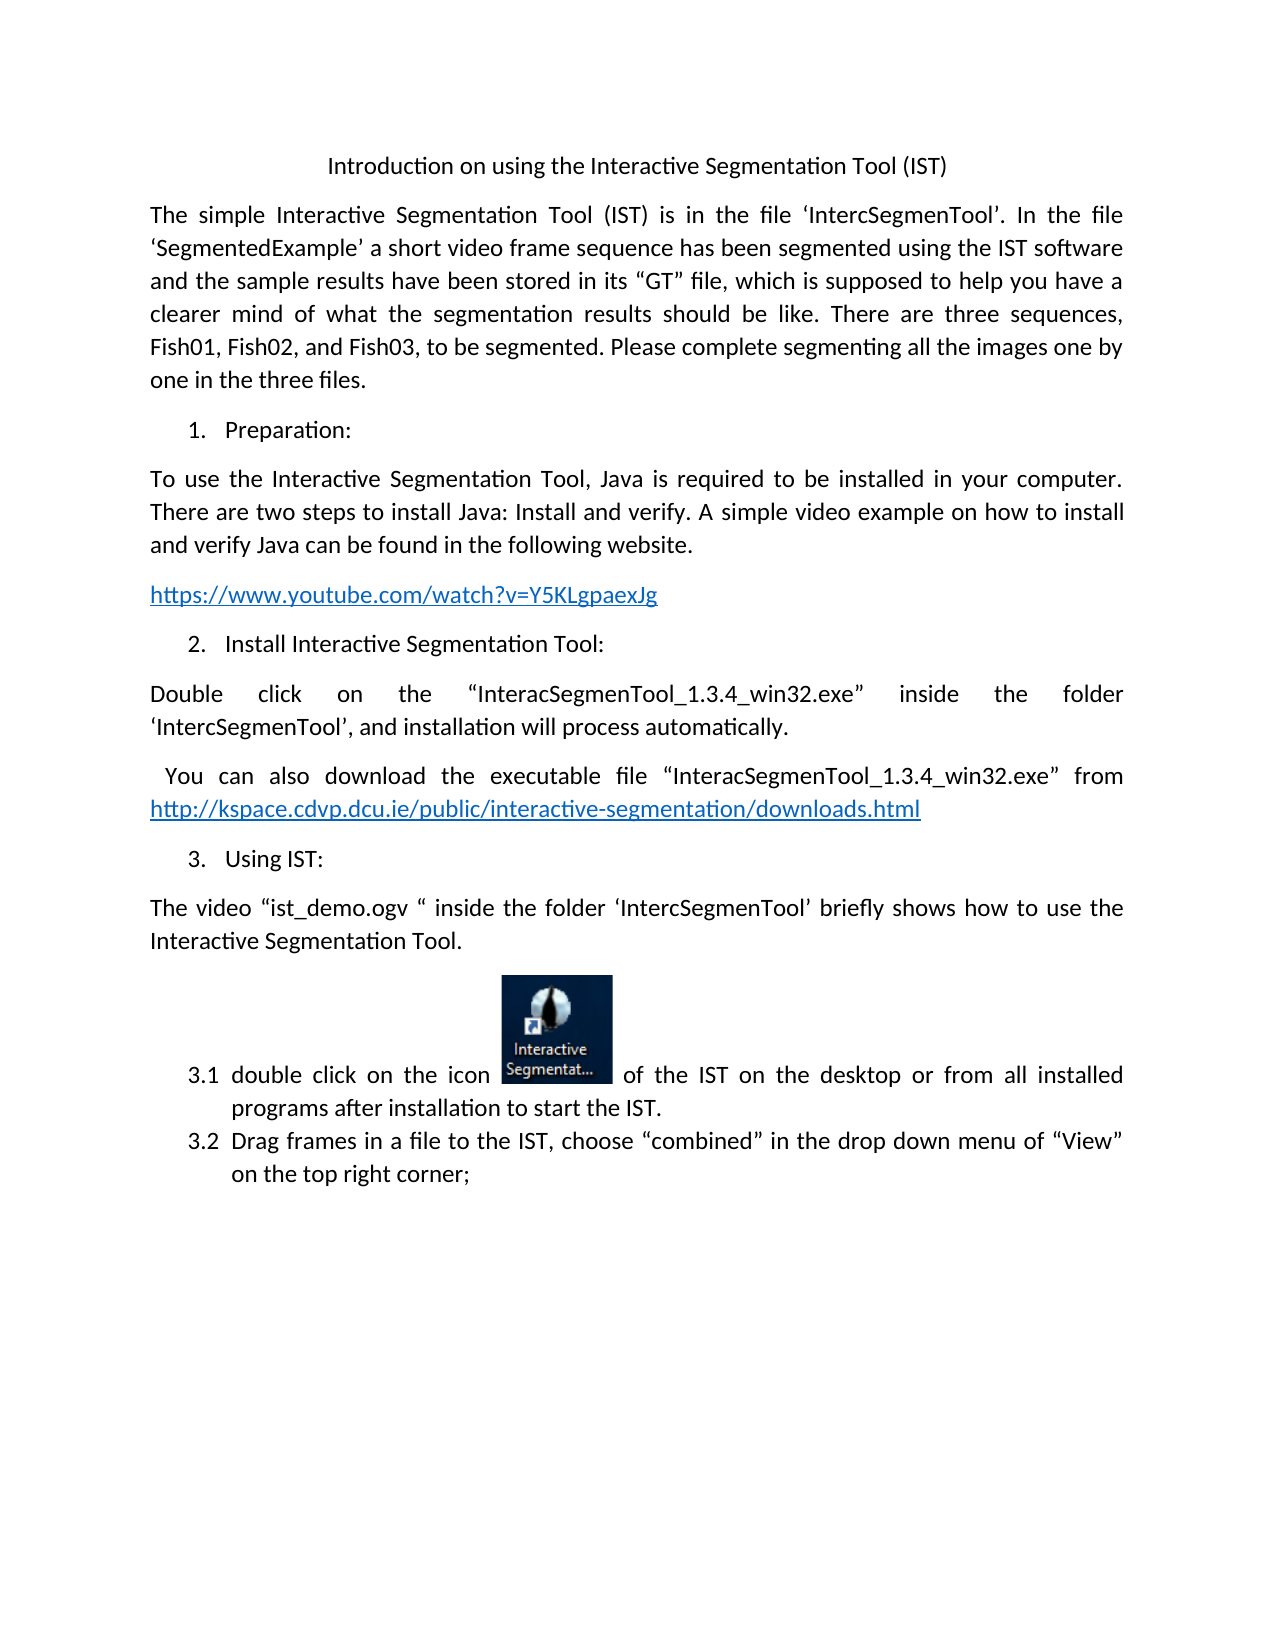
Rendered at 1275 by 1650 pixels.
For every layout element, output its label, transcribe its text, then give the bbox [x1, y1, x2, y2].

list double click on the icon of the IST on the desktop or from all installed programs after installation to start the IST. [187, 975, 1125, 1122]
text To use the Interactive Segmentation Tool, Java is required to be installed in your computer. There are two steps to install Java: Install and verify. A simple video example on how to install and verify Java can be found in the following website. [150, 463, 1125, 560]
text Introduction on using the Interactive Segmentation Tool (IST) [150, 150, 1125, 181]
text https://www.youtube.com/watch?v=Y5KLgpaexJg [150, 579, 1125, 609]
list Drag frames in a file to the IST, choose “combined” in the drop down menu of “View” on the top right corner; [187, 1125, 1125, 1188]
list Using IST: [187, 843, 1125, 873]
text You can also download the executable file “InteracSegmenTool_1.3.4_win32.exe” from http://kspace.cdvp.dcu.ie/public/interactive-segmentation/downloads.html [150, 760, 1125, 824]
text The simple Interactive Segmentation Tool (IST) is in the file ‘IntercSegmenTool’. In the file ‘SegmentedExample’ a short video frame sequence has been segmented using the IST software and the sample results have been stored in its “GT” file, which is supposed to help you have a clearer mind of what the segmentation results should be like. There are three sequences, Fish01, Fish02, and Fish03, to be segmented. Please complete segmenting all the images one by one in the three files. [150, 199, 1125, 395]
list Install Interactive Segmentation Tool: [187, 628, 1125, 659]
list Preparation: [187, 414, 1125, 444]
text Double click on the “InteracSegmenTool_1.3.4_win32.exe” inside the folder ‘IntercSegmenTool’, and installation will process automatically. [150, 678, 1125, 741]
picture [501, 975, 613, 1084]
text The video “ist_demo.ogv “ inside the folder ‘IntercSegmenTool’ briefly shows how to use the Interactive Segmentation Tool. [150, 892, 1125, 956]
